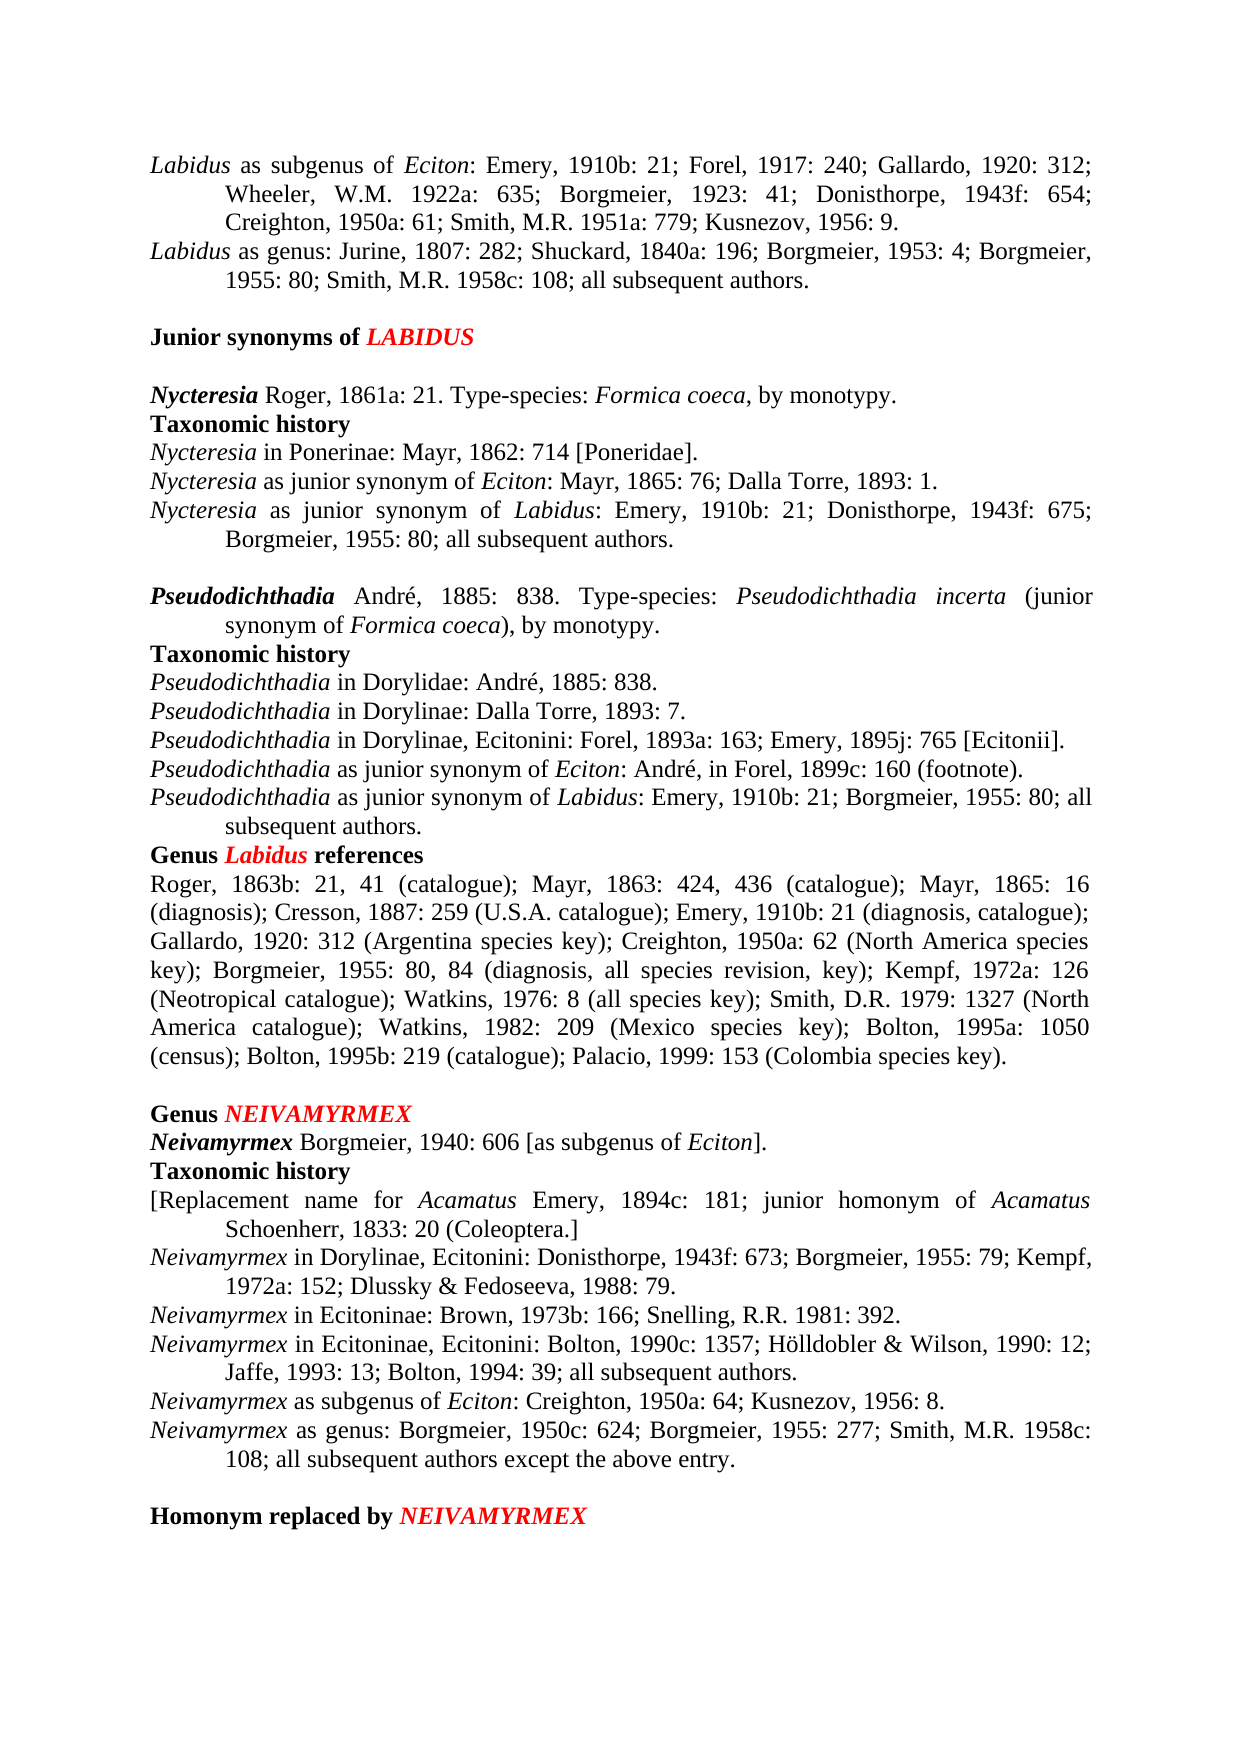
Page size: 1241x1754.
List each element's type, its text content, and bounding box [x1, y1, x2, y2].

text Neivamyrmex in Dorylinae, Ecitonini: Donisthorpe, 1943f: 673; Borgmeier, 1955: 79; Kempf, 1972a: 152; Dlussky & Fedoseeva, 1988: 79. [150, 1242, 1093, 1300]
text Taxonomic history [150, 409, 1090, 437]
text Genus NEIVAMYRMEX [150, 1099, 1093, 1127]
text Neivamyrmex as genus: Borgmeier, 1950c: 624; Borgmeier, 1955: 277; Smith, M.R. 1958c: 108; all subsequent authors except the above entry. [150, 1415, 1093, 1472]
text Labidus as subgenus of Eciton: Emery, 1910b: 21; Forel, 1917: 240; Gallardo, 1920: 312; Wheeler, W.M. 1922a: 635; Borgmeier, 1923: 41; Donisthorpe, 1943f: 654; Creighton, 1950a: 61; Smith, M.R. 1951a: 779; Kusnezov, 1956: 9. [150, 150, 1093, 236]
text Labidus as genus: Jurine, 1807: 282; Shuckard, 1840a: 196; Borgmeier, 1953: 4; Borgmeier, 1955: 80; Smith, M.R. 1958c: 108; all subsequent authors. [150, 236, 1093, 294]
text Neivamyrmex in Ecitoninae, Ecitonini: Bolton, 1990c: 1357; Hölldobler & Wilson, 1990: 12; Jaffe, 1993: 13; Bolton, 1994: 39; all subsequent authors. [150, 1329, 1093, 1386]
text Neivamyrmex in Ecitoninae: Brown, 1973b: 166; Snelling, R.R. 1981: 392. [150, 1300, 1093, 1329]
text Taxonomic history [150, 1156, 1090, 1185]
text Genus Labidus references [150, 840, 1090, 869]
text Nycteresia Roger, 1861a: 21. Type-species: Formica coeca, by monotypy. [150, 380, 1093, 409]
text Neivamyrmex as subgenus of Eciton: Creighton, 1950a: 64; Kusnezov, 1956: 8. [150, 1386, 1093, 1415]
text [Replacement name for Acamatus Emery, 1894c: 181; junior homonym of Acamatus Schoenherr, 1833: 20 (Coleoptera.] [150, 1185, 1090, 1242]
text Pseudodichthadia André, 1885: 838. Type-species: Pseudodichthadia incerta (junior synonym of Formica coeca), by monotypy. [150, 581, 1093, 639]
text Nycteresia as junior synonym of Labidus: Emery, 1910b: 21; Donisthorpe, 1943f: 675; Borgmeier, 1955: 80; all subsequent authors. [150, 495, 1093, 552]
text Taxonomic history [150, 639, 1090, 667]
text Homonym replaced by NEIVAMYRMEX [150, 1501, 1093, 1530]
text Pseudodichthadia as junior synonym of Eciton: André, in Forel, 1899c: 160 (footnote). [150, 754, 1093, 782]
text Neivamyrmex Borgmeier, 1940: 606 [as subgenus of Eciton]. [150, 1127, 1093, 1156]
text Junior synonyms of LABIDUS [150, 322, 1093, 351]
text Roger, 1863b: 21, 41 (catalogue); Mayr, 1863: 424, 436 (catalogue); Mayr, 1865: 16 (diagnosis); Cresson, 1887: 259 (U.S.A. catalogue); Emery, 1910b: 21 (diagnosis, catalogue); Gallardo, 1920: 312 (Argentina species key); Creighton, 1950a: 62 (North America species key); Borgmeier, 1955: 80, 84 (diagnosis, all species revision, key); Kempf, 1972a: 126 (Neotropical catalogue); Watkins, 1976: 8 (all species key); Smith, D.R. 1979: 1327 (North America catalogue); Watkins, 1982: 209 (Mexico species key); Bolton, 1995a: 1050 (census); Bolton, 1995b: 219 (catalogue); Palacio, 1999: 153 (Colombia species key). [150, 869, 1090, 1070]
text Pseudodichthadia in Dorylinae: Dalla Torre, 1893: 7. [150, 696, 1093, 725]
text Pseudodichthadia as junior synonym of Labidus: Emery, 1910b: 21; Borgmeier, 1955: 80; all subsequent authors. [150, 782, 1093, 840]
text Nycteresia in Ponerinae: Mayr, 1862: 714 [Poneridae]. [150, 437, 1093, 466]
text Pseudodichthadia in Dorylinae, Ecitonini: Forel, 1893a: 163; Emery, 1895j: 765 [Ecitonii]. [150, 725, 1093, 754]
text Pseudodichthadia in Dorylidae: André, 1885: 838. [150, 667, 1090, 696]
text Nycteresia as junior synonym of Eciton: Mayr, 1865: 76; Dalla Torre, 1893: 1. [150, 466, 1093, 495]
